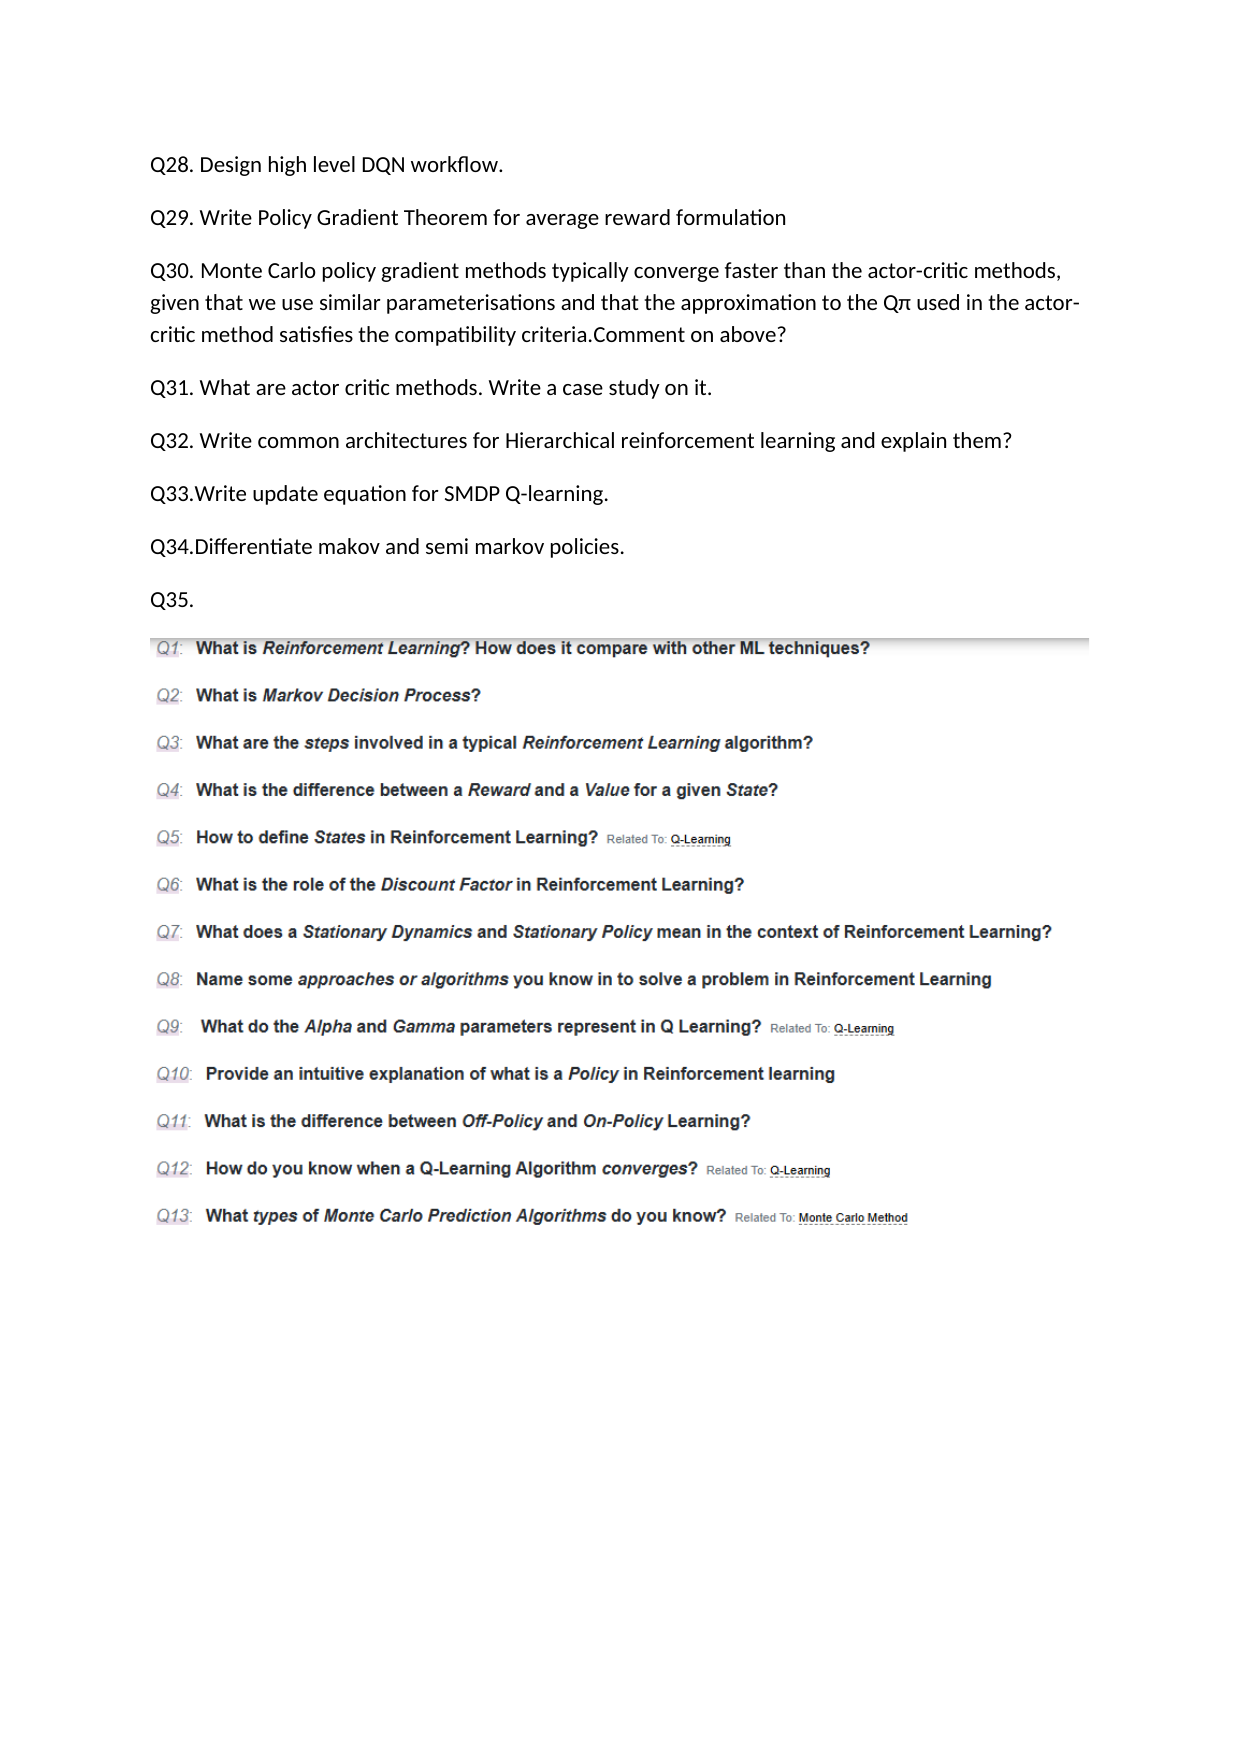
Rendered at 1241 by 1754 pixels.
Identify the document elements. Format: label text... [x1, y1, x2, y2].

text Q29. Write Policy Gradient Theorem for average reward formulation [150, 203, 1090, 231]
text Q30. Monte Carlo policy gradient methods typically converge faster than the actor-critic methods, given that we use similar parameterisations and that the approximation to the Qπ used in the actor-critic method satisfies the compatibility criteria.Comment on above? [150, 256, 1090, 348]
text Q35. [150, 586, 1090, 613]
text Q33.Write update equation for SMDP Q-learning. [150, 479, 1090, 507]
text Q34.Differentiate makov and semi markov policies. [150, 532, 1090, 561]
text Q28. Design high level DQN workflow. [150, 150, 1090, 178]
text Q32. Write common architectures for Hierarchical reinforcement learning and explain them? [150, 426, 1090, 454]
picture [150, 638, 1090, 1240]
text Q31. What are actor critic methods. Write a case study on it. [150, 373, 1090, 401]
